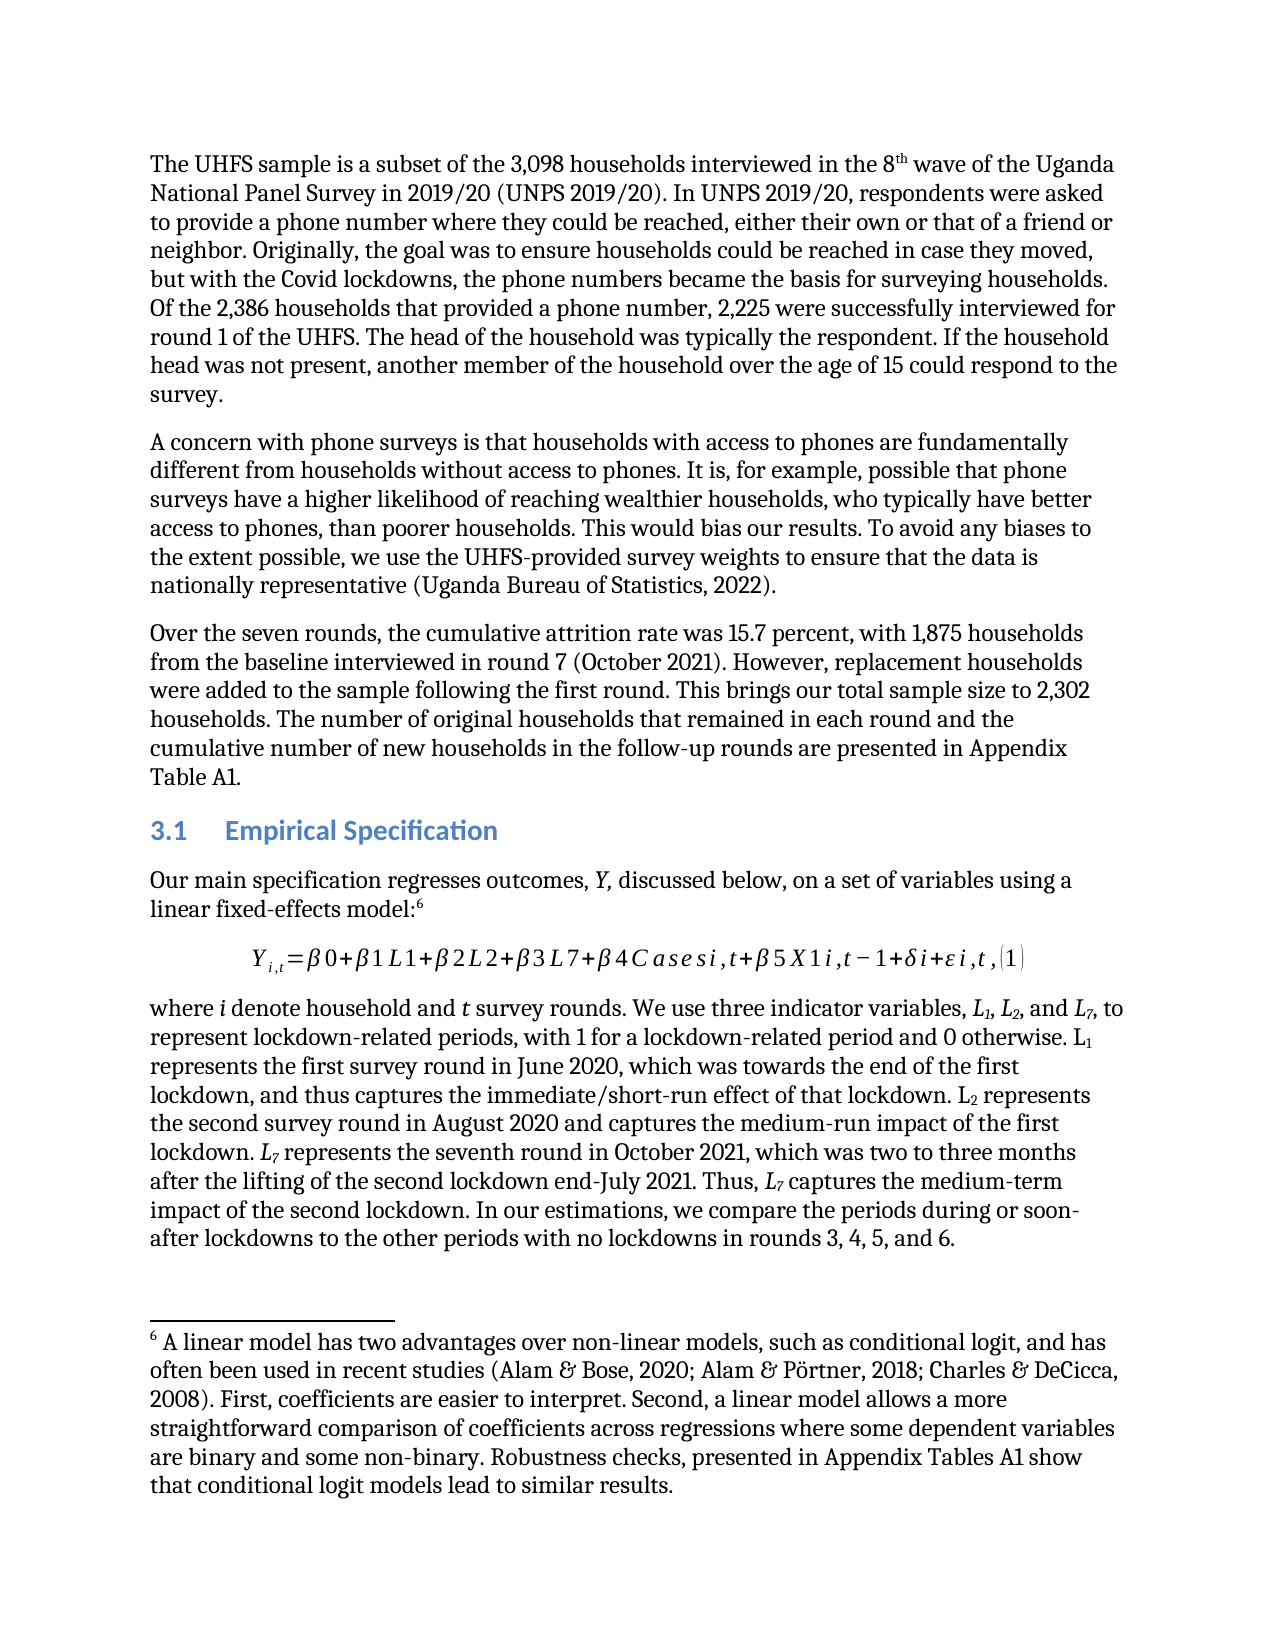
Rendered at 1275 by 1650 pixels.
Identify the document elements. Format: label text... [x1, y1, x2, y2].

text A concern with phone surveys is that households with access to phones are fundamentally different from households without access to phones. It is, for example, possible that phone surveys have a higher likelihood of reaching wealthier households, who typically have better access to phones, than poorer households. This would bias our results. To avoid any biases to the extent possible, we use the UHFS-provided survey weights to ensure that the data is nationally representative (Uganda Bureau of Statistics, 2022). [150, 427, 1125, 600]
subtitle 3.1 Empirical Specification [150, 812, 1125, 848]
text Over the seven rounds, the cumulative attrition rate was 15.7 percent, with 1,875 households from the baseline interviewed in round 7 (October 2021). However, replacement households were added to the sample following the first round. This brings our total sample size to 2,302 households. The number of original households that remained in each round and the cumulative number of new households in the follow-up rounds are presented in Appendix Table A1. [150, 619, 1125, 791]
text where i denote household and t survey rounds. We use three indicator variables, L1, L2, and L7, to represent lockdown-related periods, with 1 for a lockdown-related period and 0 otherwise. L1 represents the first survey round in June 2020, which was towards the end of the first lockdown, and thus captures the immediate/short-run effect of that lockdown. L2 represents the second survey round in August 2020 and captures the medium-run impact of the first lockdown. L7 represents the seventh round in October 2021, which was two to three months after the lifting of the second lockdown end-July 2021. Thus, L7 captures the medium-term impact of the second lockdown. In our estimations, we compare the periods during or soon-after lockdowns to the other periods with no lockdowns in rounds 3, 4, 5, and 6. [150, 994, 1125, 1253]
text The UHFS sample is a subset of the 3,098 households interviewed in the 8th wave of the Uganda National Panel Survey in 2019/20 (UNPS 2019/20). In UNPS 2019/20, respondents were asked to provide a phone number where they could be reached, either their own or that of a friend or neighbor. Originally, the goal was to ensure households could be reached in case they moved, but with the Covid lockdowns, the phone numbers became the basis for surveying households. Of the 2,386 households that provided a phone number, 2,225 were successfully interviewed for round 1 of the UHFS. The head of the household was typically the respondent. If the household head was not present, another member of the household over the age of 15 could respond to the survey. [150, 150, 1125, 409]
text Our main specification regresses outcomes, Y, discussed below, on a set of variables using a linear fixed-effects model: [150, 866, 1125, 924]
